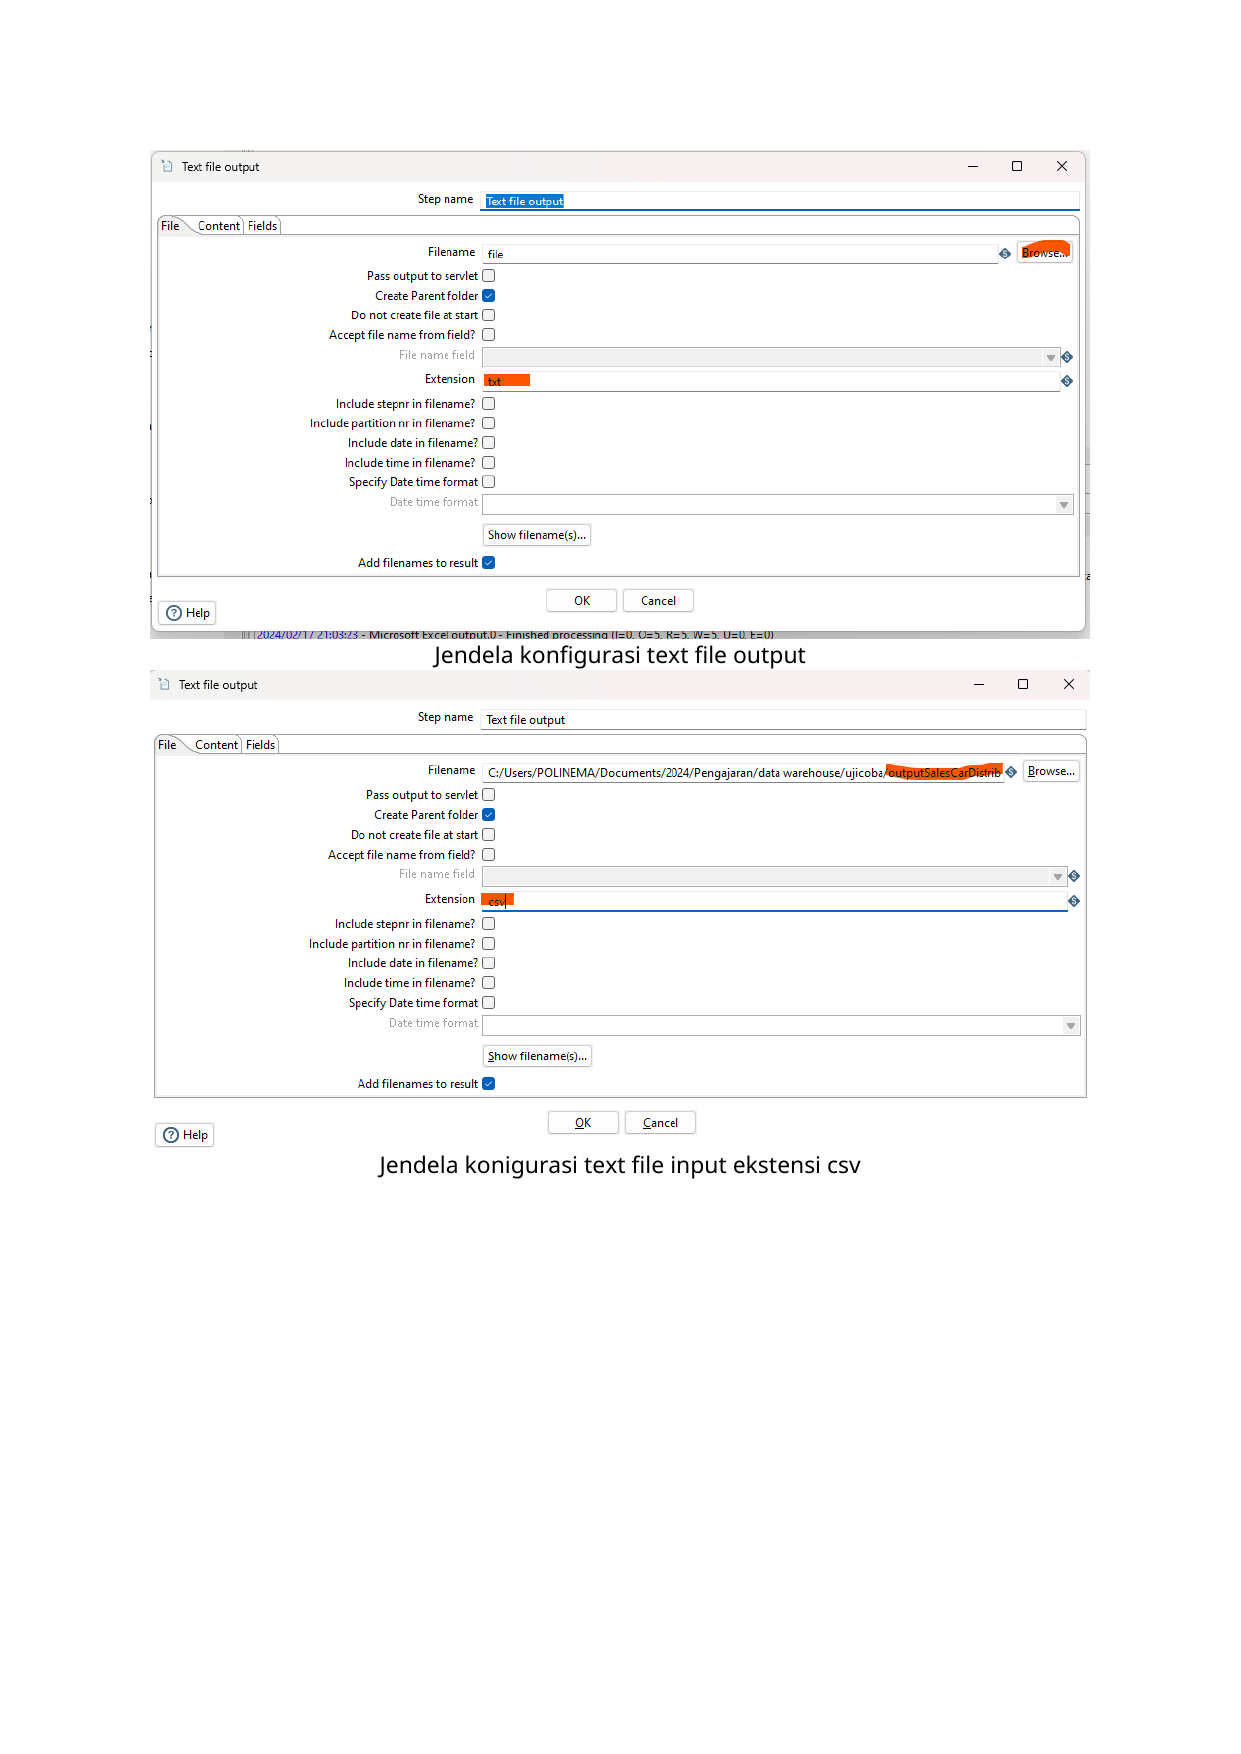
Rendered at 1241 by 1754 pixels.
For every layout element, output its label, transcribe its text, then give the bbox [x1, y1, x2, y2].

picture [150, 150, 1091, 639]
text Jendela konigurasi text file input ekstensi csv [150, 1149, 1090, 1180]
text Jendela konfigurasi text file output [150, 639, 1090, 670]
picture [150, 670, 1091, 1149]
